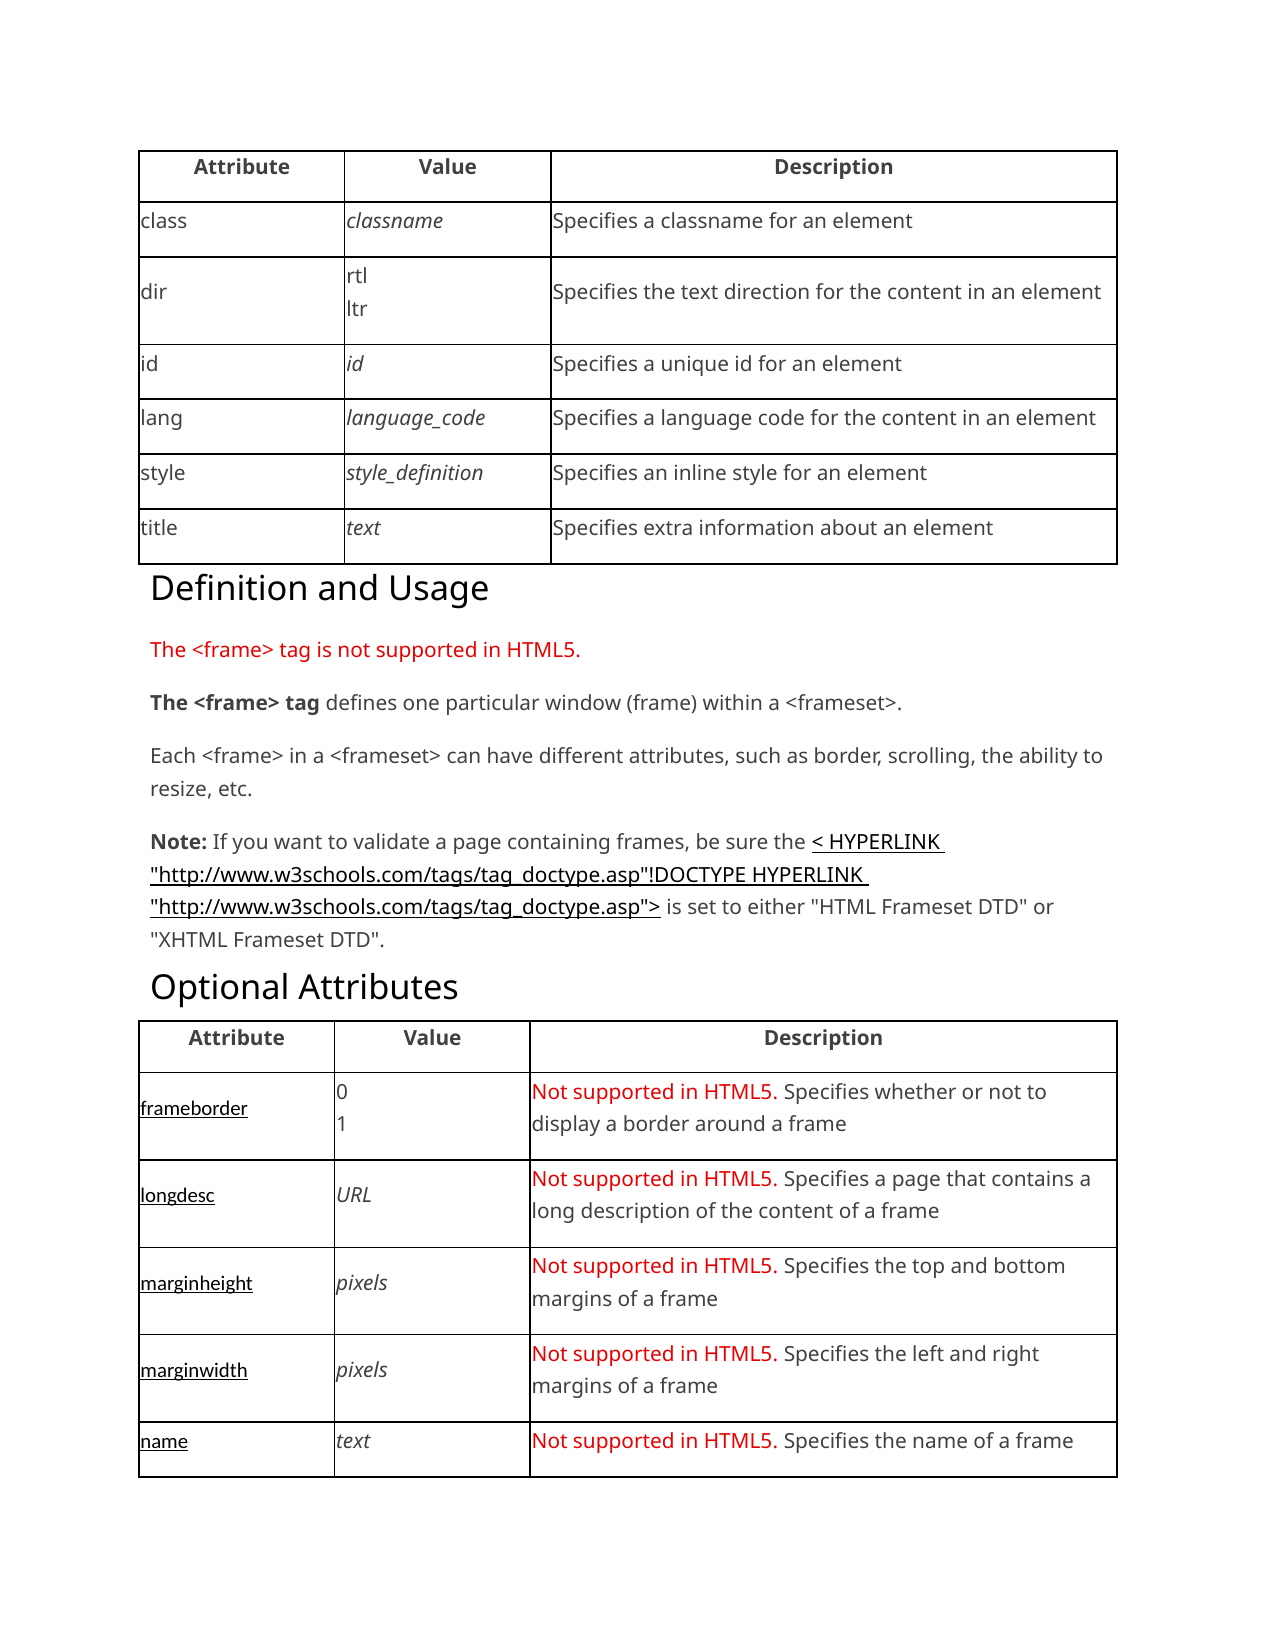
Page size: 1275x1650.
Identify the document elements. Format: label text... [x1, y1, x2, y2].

table_cell name [140, 1423, 334, 1476]
table_cell Not supported in HTML5. Specifies the name of a frame [531, 1423, 1116, 1476]
table_header Value [345, 152, 550, 201]
table_cell marginheight [140, 1248, 334, 1334]
text Each <frame> in a <frameset> can have different attributes, such as border, scrolling, the ability to resize, etc. [253, 738, 1125, 803]
table_cell Specifies an inline style for an element [552, 455, 1116, 508]
table_cell id [345, 345, 550, 398]
text Optional Attributes [183, 980, 1125, 1005]
table_header Value [335, 1022, 529, 1072]
text The <frame> tag is not supported in HTML5. [150, 631, 1125, 664]
table_cell title [140, 510, 344, 563]
table_cell classname [345, 203, 550, 256]
table_cell Specifies the text direction for the content in an element [552, 258, 1116, 343]
table_cell longdesc [140, 1161, 334, 1246]
table_cell marginwidth [140, 1335, 334, 1421]
text Note: If you want to validate a page containing frames, be sure the < HYPERLINK "http://www.w3schools.com/tags/tag_doctype.asp"!DOCTYPE HYPERLINK "http://www.w3schools.com/tags/tag_doctype.asp"> is set to either "HTML Frameset DTD" or "XHTML Frameset DTD". [150, 824, 1125, 954]
table_cell Specifies a language code for the content in an element [552, 400, 1116, 453]
table_cell Not supported in HTML5. Specifies whether or not to display a border around a frame [531, 1073, 1116, 1159]
table_header Attribute [140, 1022, 334, 1072]
table_cell pixels [335, 1335, 529, 1421]
table_header Description [531, 1022, 1116, 1072]
table_cell text [345, 510, 550, 563]
table_cell Specifies a classname for an element [552, 203, 1116, 256]
table_cell Not supported in HTML5. Specifies a page that contains a long description of the content of a frame [531, 1161, 1116, 1246]
table_cell style_definition [345, 455, 550, 508]
table_cell rtl ltr [345, 258, 550, 343]
table_cell text [335, 1423, 529, 1476]
table_header Description [552, 152, 1116, 201]
table_cell Not supported in HTML5. Specifies the left and right margins of a frame [531, 1335, 1116, 1421]
table_cell Specifies a unique id for an element [552, 345, 1116, 398]
table_cell dir [140, 258, 344, 343]
table_cell 0 1 [335, 1073, 529, 1159]
table_cell frameborder [140, 1073, 334, 1159]
table_cell language_code [345, 400, 550, 453]
table_cell id [140, 345, 344, 398]
table_cell style [140, 455, 344, 508]
table_cell Not supported in HTML5. Specifies the top and bottom margins of a frame [531, 1248, 1116, 1334]
table_header Attribute [140, 152, 344, 201]
table_cell URL [335, 1161, 529, 1246]
table_cell class [140, 203, 344, 256]
text The <frame> tag defines one particular window (frame) within a <frameset>. [150, 684, 1125, 717]
table_cell lang [140, 400, 344, 453]
table_cell pixels [335, 1248, 529, 1334]
text Definition and Usage [150, 580, 1125, 605]
table_cell Specifies extra information about an element [552, 510, 1116, 563]
